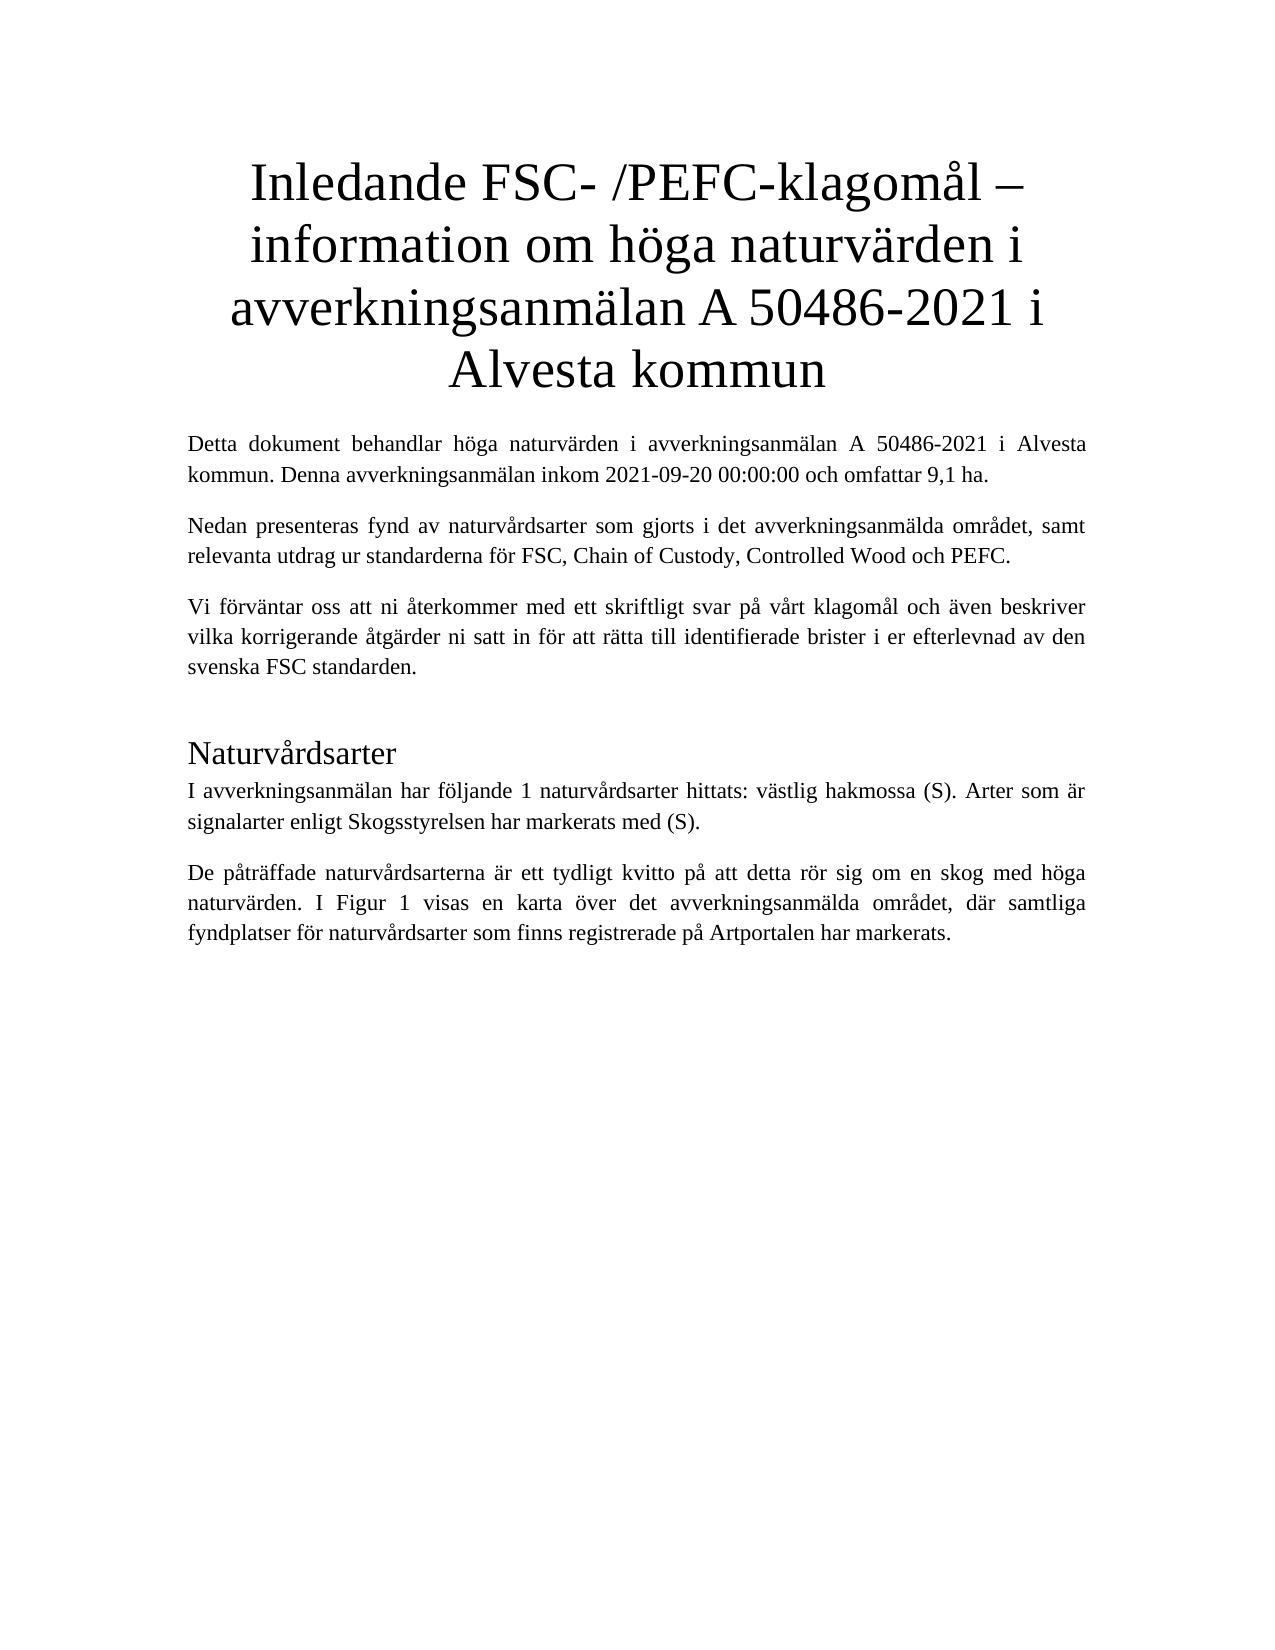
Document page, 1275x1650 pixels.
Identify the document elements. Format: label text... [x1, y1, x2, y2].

text Nedan presenteras fynd av naturvårdsarter som gjorts i det avverkningsanmälda området, samt relevanta utdrag ur standarderna för FSC, Chain of Custody, Controlled Wood och PEFC. [187, 512, 1087, 568]
title Inledande FSC- /PEFC-klagomål – information om höga naturvärden i avverkningsanmälan A 50486-2021 i Alvesta kommun [187, 150, 1087, 399]
text I avverkningsanmälan har följande 1 naturvårdsarter hittats: västlig hakmossa (S). Arter som är signalarter enligt Skogsstyrelsen har markerats med (S). [187, 778, 1087, 834]
subtitle Naturvårdsarter [187, 733, 1087, 772]
text Detta dokument behandlar höga naturvärden i avverkningsanmälan A 50486-2021 i Alvesta kommun. Denna avverkningsanmälan inkom 2021-09-20 00:00:00 och omfattar 9,1 ha. [187, 430, 1087, 487]
text De påträffade naturvårdsarterna är ett tydligt kvitto på att detta rör sig om en skog med höga naturvärden. I Figur 1 visas en karta över det avverkningsanmälda området, där samtliga fyndplatser för naturvårdsarter som finns registrerade på Artportalen har markerats. [187, 859, 1087, 946]
text Vi förväntar oss att ni återkommer med ett skriftligt svar på vårt klagomål och även beskriver vilka korrigerande åtgärder ni satt in för att rätta till identifierade brister i er efterlevnad av den svenska FSC standarden. [187, 593, 1087, 680]
